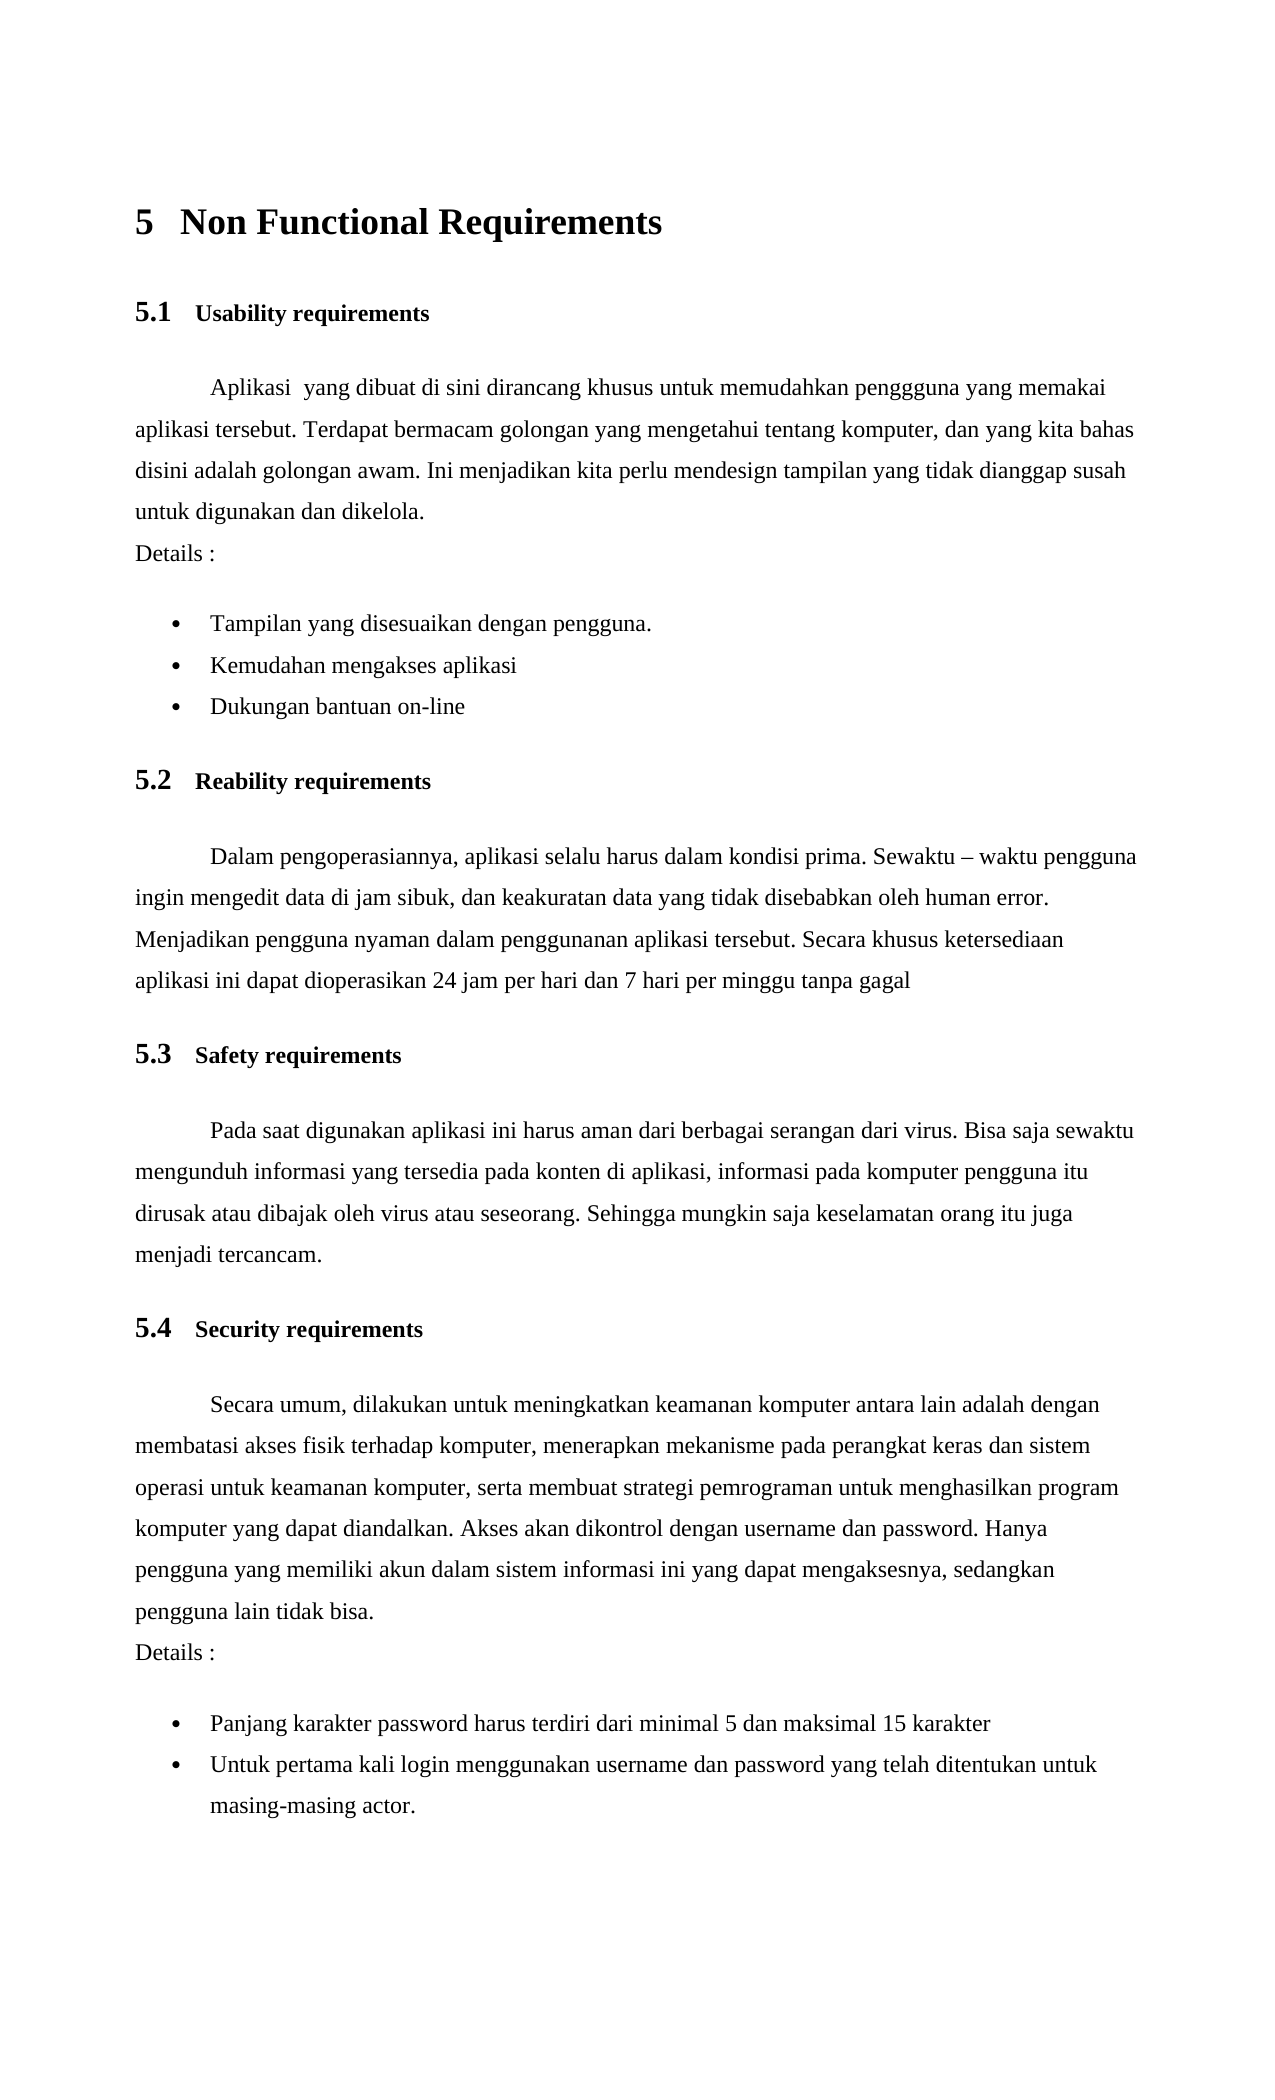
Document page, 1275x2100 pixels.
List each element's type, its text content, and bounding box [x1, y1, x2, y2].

text Dalam pengoperasiannya, aplikasi selalu harus dalam kondisi prima. Sewaktu – waktu pengguna ingin mengedit data di jam sibuk, dan keakuratan data yang tidak disebabkan oleh human error. Menjadikan pengguna nyaman dalam penggunanan aplikasi tersebut. Secara khusus ketersediaan aplikasi ini dapat dioperasikan 24 jam per hari dan 7 hari per minggu tanpa gagal [135, 842, 1140, 994]
list Tampilan yang disesuaikan dengan pengguna. [172, 609, 1140, 637]
text Details : [135, 539, 1140, 566]
text Aplikasi yang dibuat di sini dirancang khusus untuk memudahkan penggguna yang memakai aplikasi tersebut. Terdapat bermacam golongan yang mengetahui tentang komputer, dan yang kita bahas disini adalah golongan awam. Ini menjadikan kita perlu mendesign tampilan yang tidak dianggap susah untuk digunakan dan dikelola. [135, 373, 1140, 525]
subtitle Usability requirements [135, 294, 1140, 327]
text Pada saat digunakan aplikasi ini harus aman dari berbagai serangan dari virus. Bisa saja sewaktu mengunduh informasi yang tersedia pada konten di aplikasi, informasi pada komputer pengguna itu dirusak atau dibajak oleh virus atau seseorang. Sehingga mungkin saja keselamatan orang itu juga menjadi tercancam. [135, 1116, 1140, 1268]
subtitle Non Functional Requirements [135, 200, 1140, 243]
list Dukungan bantuan on-line [172, 692, 1140, 719]
list Kemudahan mengakses aplikasi [172, 651, 1140, 678]
list Panjang karakter password harus terdiri dari minimal 5 dan maksimal 15 karakter [172, 1709, 1140, 1736]
text Secara umum, dilakukan untuk meningkatkan keamanan komputer antara lain adalah dengan membatasi akses fisik terhadap komputer, menerapkan mekanisme pada perangkat keras dan sistem operasi untuk keamanan komputer, serta membuat strategi pemrograman untuk menghasilkan program komputer yang dapat diandalkan. Akses akan dikontrol dengan username dan password. Hanya pengguna yang memiliki akun dalam sistem informasi ini yang dapat mengaksesnya, sedangkan pengguna lain tidak bisa. [135, 1390, 1140, 1624]
subtitle Security requirements [135, 1311, 1140, 1344]
subtitle Safety requirements [135, 1037, 1140, 1070]
text Details : [135, 1638, 1140, 1666]
subtitle Reability requirements [135, 762, 1140, 796]
list Untuk pertama kali login menggunakan username dan password yang telah ditentukan untuk masing-masing actor. [172, 1750, 1140, 1819]
